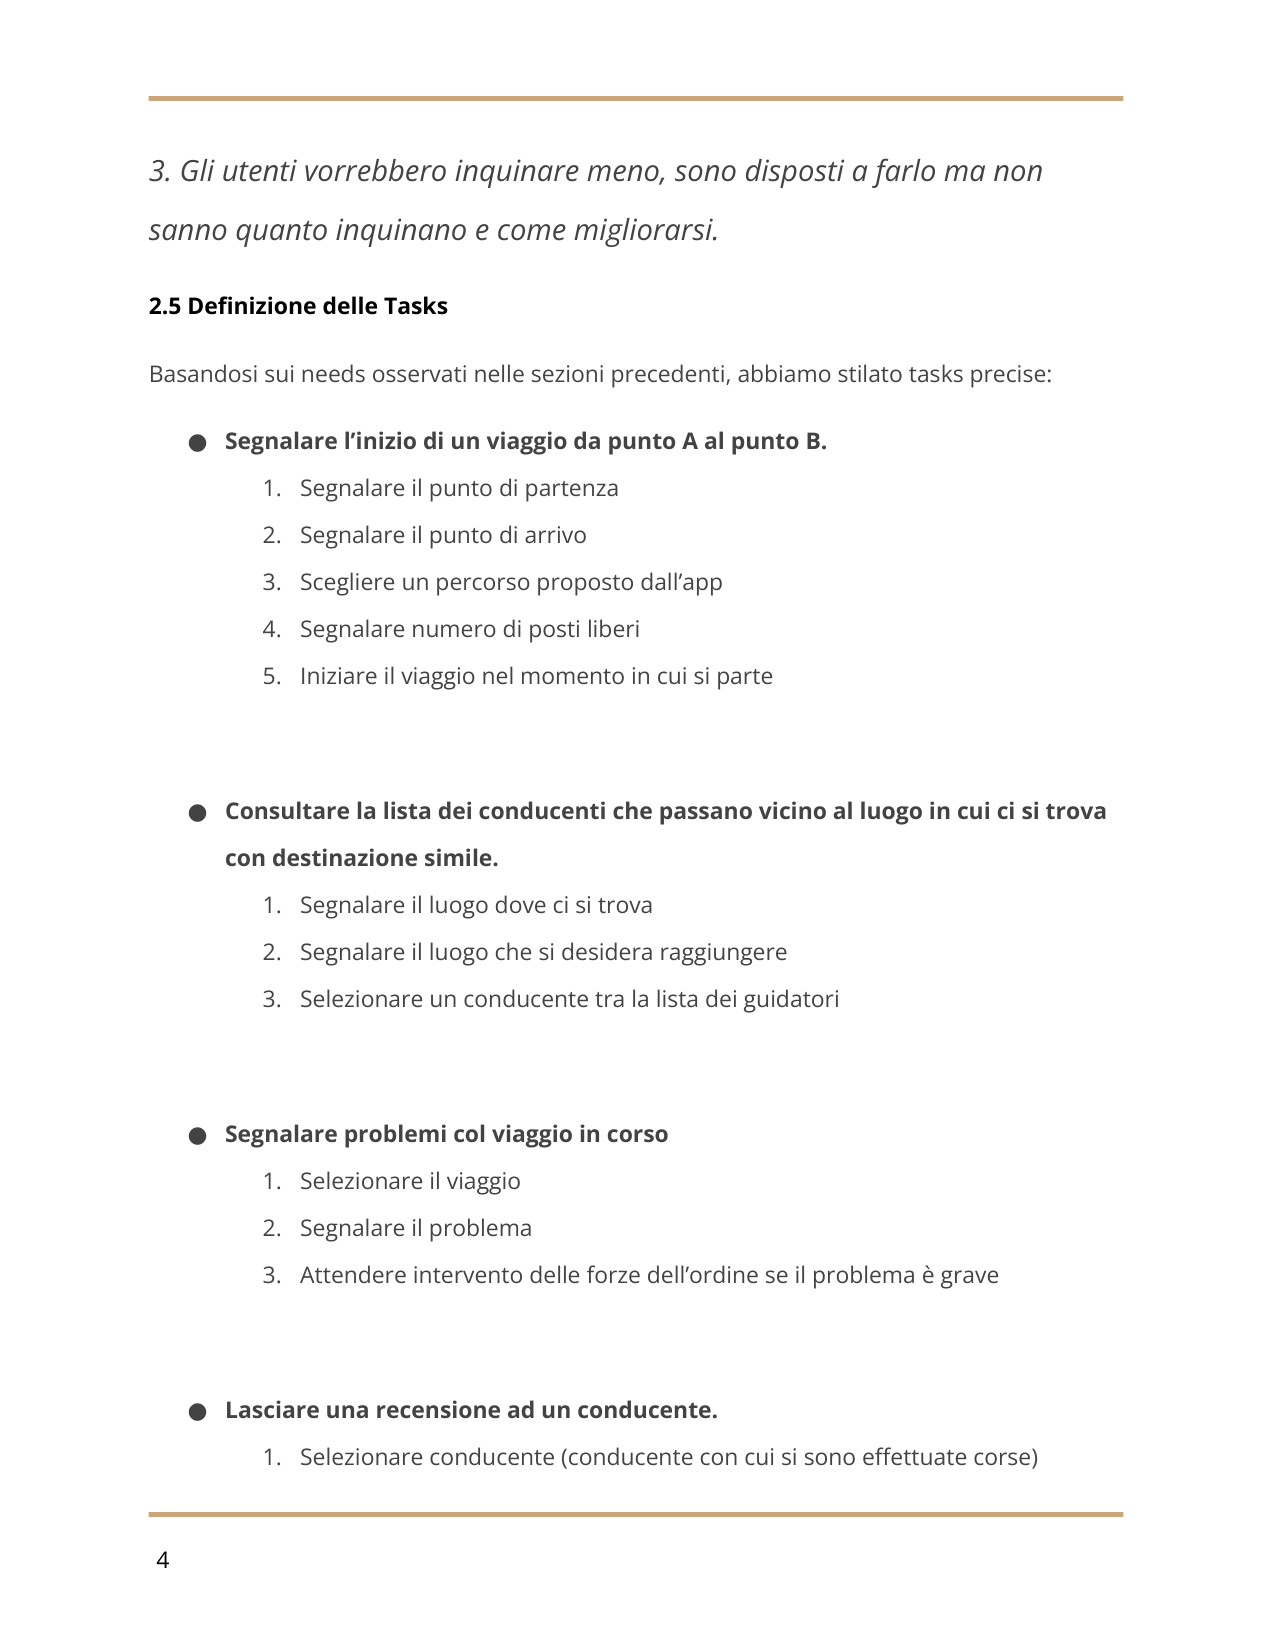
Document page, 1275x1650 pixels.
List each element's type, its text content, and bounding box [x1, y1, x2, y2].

list Segnalare il problema [262, 1212, 1125, 1243]
list Segnalare il luogo dove ci si trova [262, 889, 1125, 920]
picture [148, 96, 1124, 101]
list Selezionare conducente (conducente con cui si sono effettuate corse) [262, 1441, 1125, 1472]
text Basandosi sui needs osservati nelle sezioni precedenti, abbiamo stilato tasks precise: [148, 357, 1125, 389]
list Lasciare una recensione ad un conducente. [187, 1394, 1125, 1425]
list Segnalare il luogo che si desidera raggiungere [262, 936, 1125, 967]
list Segnalare il punto di partenza [262, 472, 1125, 503]
list Scegliere un percorso proposto dall’app [262, 566, 1125, 597]
list Segnalare numero di posti liberi [262, 613, 1125, 644]
list Segnalare problemi col viaggio in corso [187, 1118, 1125, 1149]
list Segnalare il punto di arrivo [262, 519, 1125, 550]
list Iniziare il viaggio nel momento in cui si parte [262, 659, 1125, 691]
text 2.5 Definizione delle Tasks [148, 290, 1125, 321]
list Attendere intervento delle forze dell’ordine se il problema è grave [262, 1258, 1125, 1290]
picture [148, 1512, 1124, 1517]
list Segnalare l’inizio di un viaggio da punto A al punto B. [187, 425, 1125, 456]
list Consultare la lista dei conducenti che passano vicino al luogo in cui ci si trova con destinazione simile. [187, 795, 1125, 873]
text 3. Gli utenti vorrebbero inquinare meno, sono disposti a farlo ma non sanno quanto inquinano e come migliorarsi. [148, 150, 1125, 249]
list Selezionare il viaggio [262, 1165, 1125, 1196]
list Selezionare un conducente tra la lista dei guidatori [262, 982, 1125, 1014]
